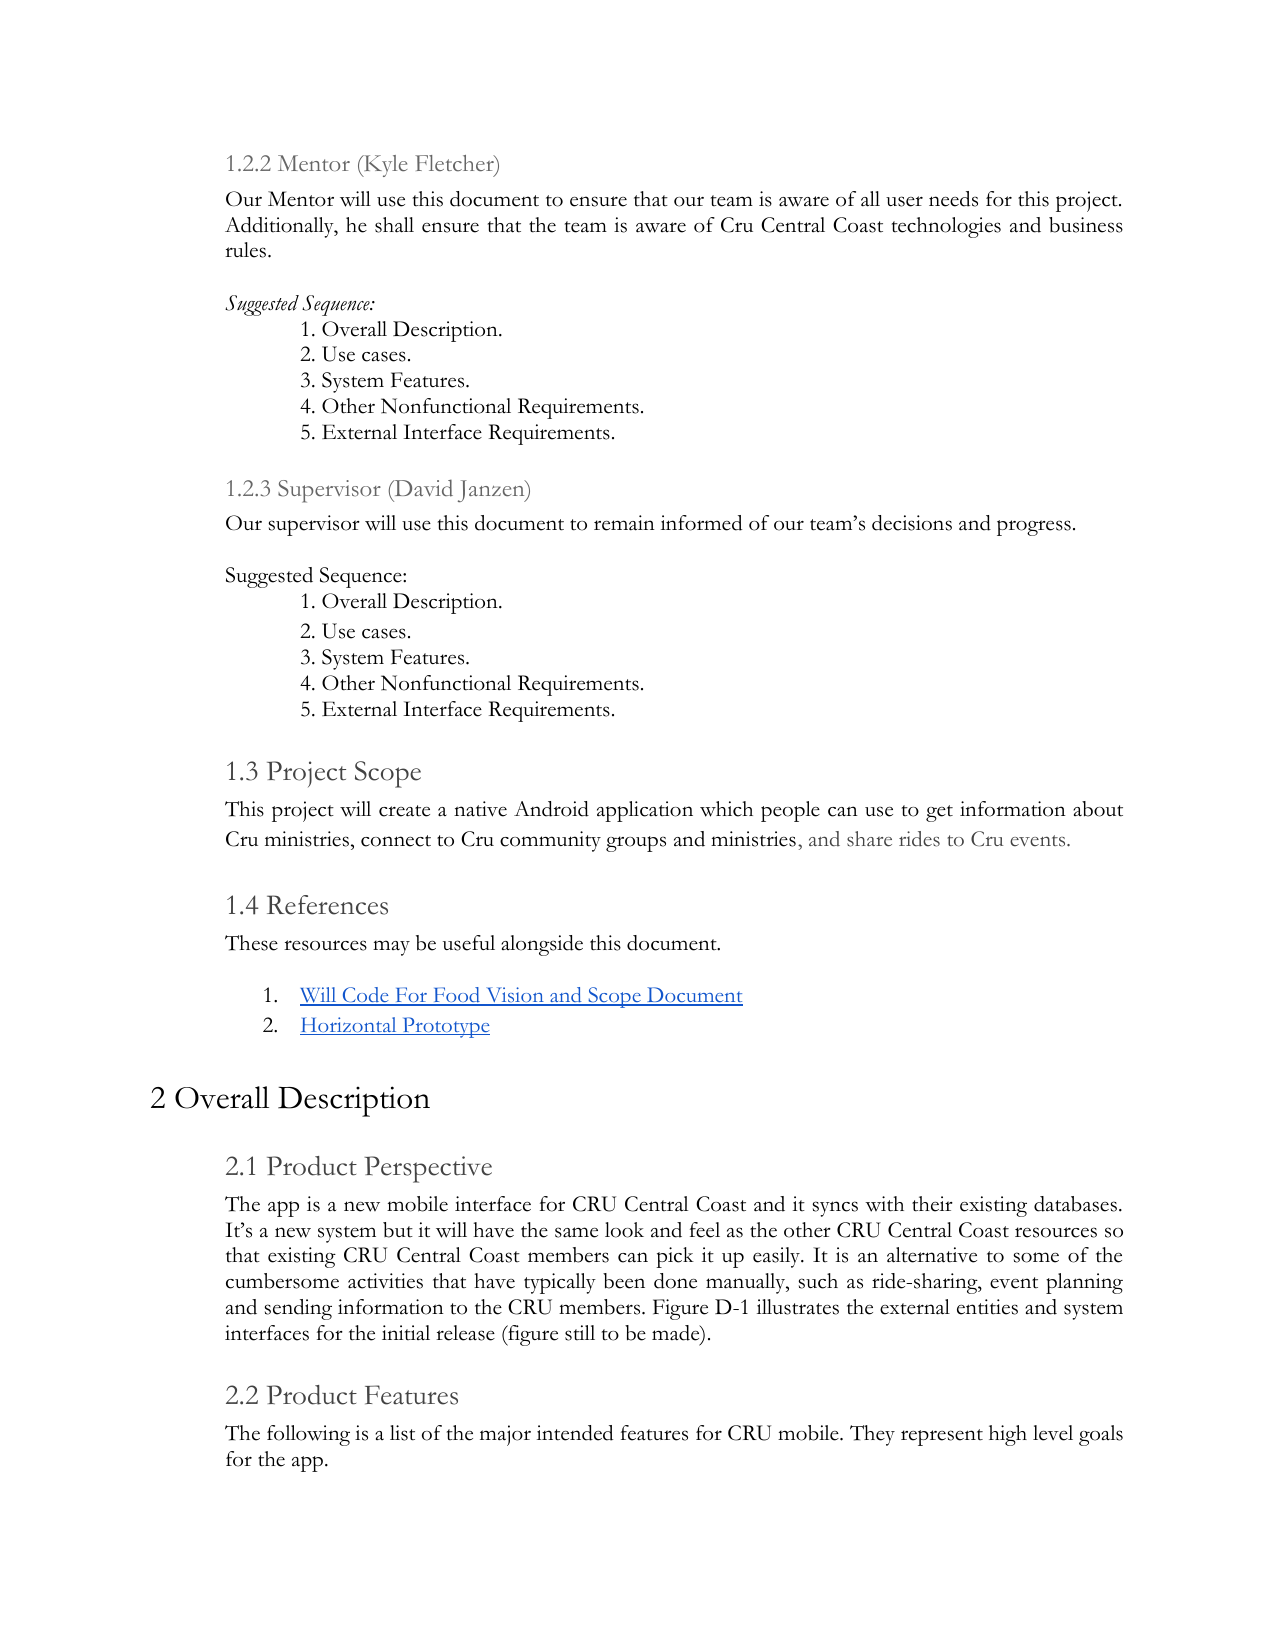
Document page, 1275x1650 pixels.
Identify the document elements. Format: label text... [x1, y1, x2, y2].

text The app is a new mobile interface for CRU Central Coast and it syncs with their existing databases. It’s a new system but it will have the same look and feel as the other CRU Central Coast resources so that existing CRU Central Coast members can pick it up easily. It is an alternative to some of the cumbersome activities that have typically been done manually, such as ride-sharing, event planning and sending information to the CRU members. Figure D-1 illustrates the external entities and system interfaces for the initial release (figure still to be made). [225, 1191, 1125, 1346]
subtitle 1.4 References [150, 889, 1125, 922]
text 1. Overall Description. [150, 589, 1125, 615]
subtitle 2 Overall Description [150, 1079, 1125, 1117]
text 4. Other Nonfunctional Requirements. [225, 394, 1125, 419]
text 5. External Interface Requirements. [225, 419, 1125, 445]
text This project will create a native Android application which people can use to get information about Cru ministries, connect to Cru community groups and ministries, and share rides to Cru events. [225, 796, 1125, 852]
text 2. Use cases. [225, 342, 1125, 368]
text Suggested Sequence: [150, 290, 1125, 316]
text 3. System Features. [225, 644, 1125, 670]
text The following is a list of the major intended features for CRU mobile. They represent high level goals for the app. [225, 1421, 1125, 1472]
text Our supervisor will use this document to remain informed of our team’s decisions and progress. [225, 511, 1125, 537]
text Our Mentor will use this document to ensure that our team is aware of all user needs for this project. Additionally, he shall ensure that the team is aware of Cru Central Coast technologies and business rules. [225, 186, 1125, 264]
text Suggested Sequence: [150, 563, 1125, 589]
subtitle 1.2.3 Supervisor (David Janzen) [150, 474, 1125, 503]
text 4. Other Nonfunctional Requirements. [225, 670, 1125, 696]
text 2. Use cases. [225, 619, 1125, 644]
list Will Code For Food Vision and Scope Document [262, 982, 1125, 1008]
text 5. External Interface Requirements. [225, 696, 1125, 722]
subtitle 1.2.2 Mentor (Kyle Fletcher) [150, 150, 1125, 178]
subtitle 1.3 Project Scope [150, 755, 1125, 788]
subtitle 2.2 Product Features [150, 1380, 1125, 1412]
text These resources may be useful alongside this document. [225, 930, 1125, 956]
list Horizontal Prototype [262, 1012, 1125, 1038]
subtitle 2.1 Product Perspective [150, 1150, 1125, 1183]
text 3. System Features. [225, 368, 1125, 394]
text 1. Overall Description. [225, 316, 1125, 342]
